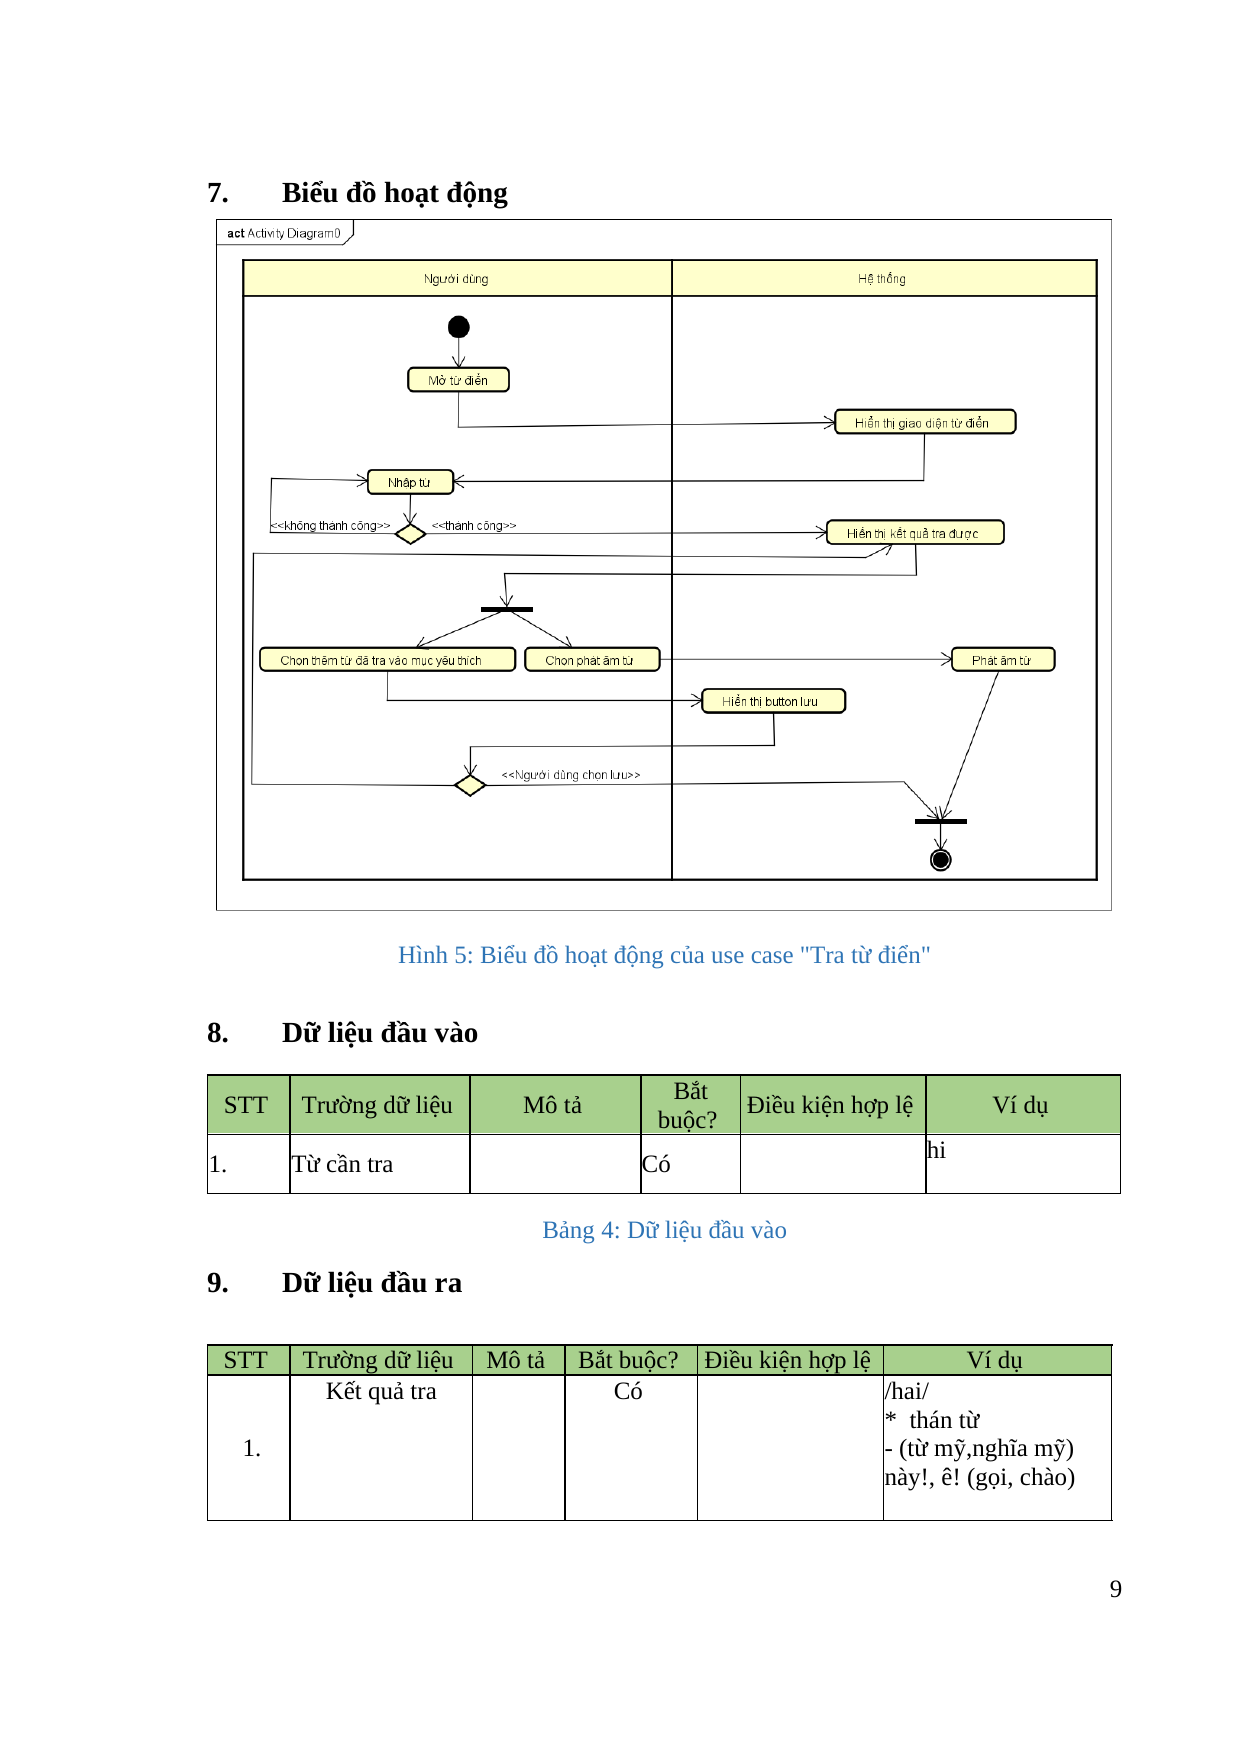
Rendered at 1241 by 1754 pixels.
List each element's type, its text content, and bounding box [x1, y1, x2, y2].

table_header Trường dữ liệu [291, 1076, 469, 1133]
table_cell Có [642, 1135, 740, 1192]
table_cell Từ cần tra [291, 1135, 469, 1192]
table_header Bắt buộc? [566, 1346, 697, 1374]
table_header STT [208, 1346, 289, 1374]
text Hình 5: Biểu đồ hoạt động của use case "Tra từ điển" [207, 940, 1122, 969]
text Bảng 4: Dữ liệu đầu vào [207, 1215, 1122, 1244]
table_cell [473, 1376, 564, 1520]
table_header Mô tả [473, 1346, 564, 1374]
table_cell [471, 1135, 640, 1192]
table_header Trường dữ liệu [291, 1346, 472, 1374]
list Biểu đồ hoạt động [207, 176, 1122, 209]
table_cell Kết quả tra [291, 1376, 472, 1520]
table_header Bắt buộc? [642, 1076, 740, 1133]
list Dữ liệu đầu ra [207, 1265, 1122, 1298]
table_cell [208, 1135, 289, 1192]
table_header Điều kiện hợp lệ [698, 1346, 883, 1374]
list Dữ liệu đầu vào [207, 1015, 1122, 1049]
table_header Mô tả [471, 1076, 640, 1133]
table_cell [698, 1376, 883, 1520]
table_cell [741, 1135, 925, 1192]
table_cell Có [566, 1376, 697, 1520]
table_header Ví dụ [927, 1076, 1120, 1133]
picture [206, 209, 1121, 920]
table_header Ví dụ [884, 1346, 1111, 1374]
table_cell /hai/ * thán từ - (từ mỹ,nghĩa mỹ) này!, ê! (gọi, chào) [884, 1376, 1111, 1520]
table_cell hi [927, 1135, 1120, 1192]
table_cell 1. [208, 1376, 289, 1520]
table_header STT [208, 1076, 289, 1133]
table_header Điều kiện hợp lệ [741, 1076, 925, 1133]
